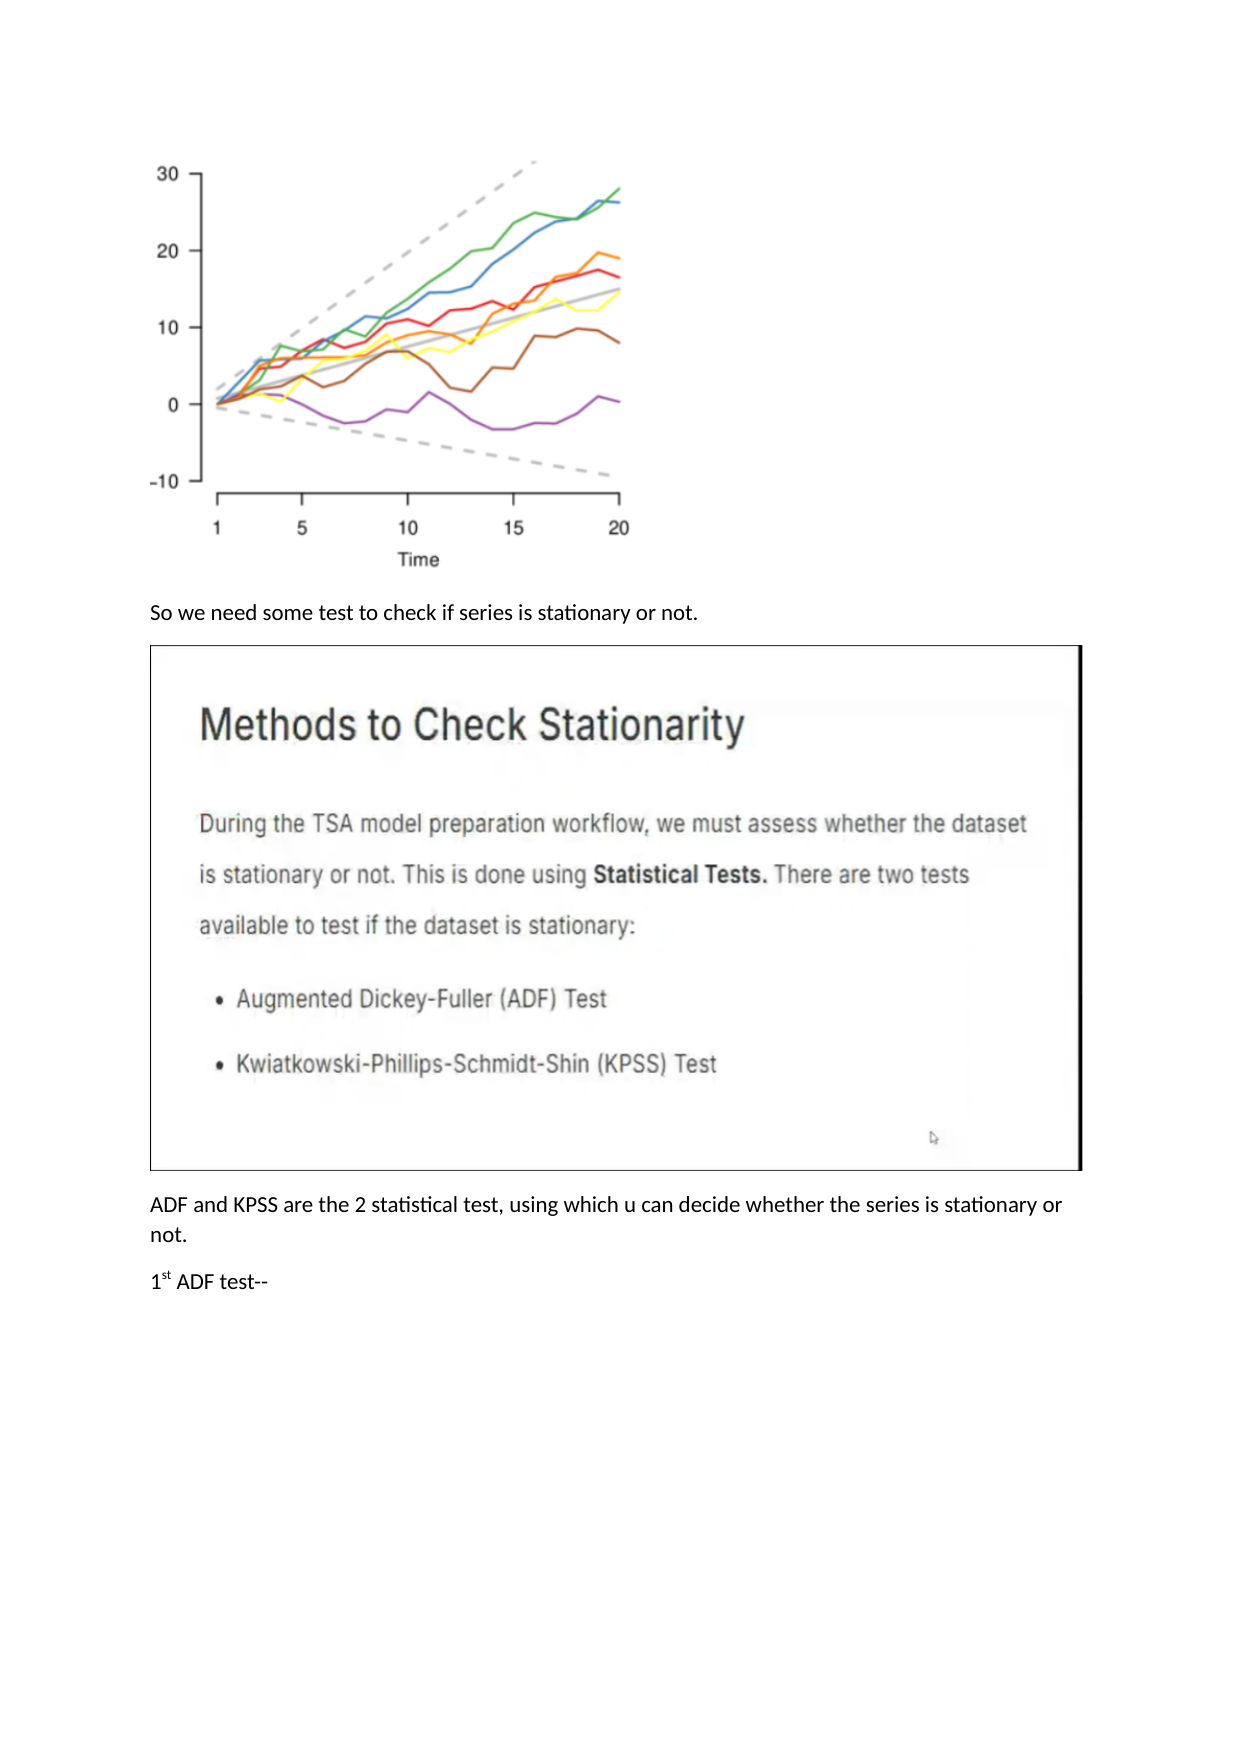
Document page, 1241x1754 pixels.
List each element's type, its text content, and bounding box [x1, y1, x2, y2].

picture [150, 645, 1083, 1171]
picture [150, 150, 654, 580]
text So we need some test to check if series is stationary or not. [150, 598, 1090, 626]
text ADF and KPSS are the 2 statistical test, using which u can decide whether the series is stationary or not. [150, 1190, 1090, 1248]
text 1st ADF test-- [150, 1267, 1090, 1295]
